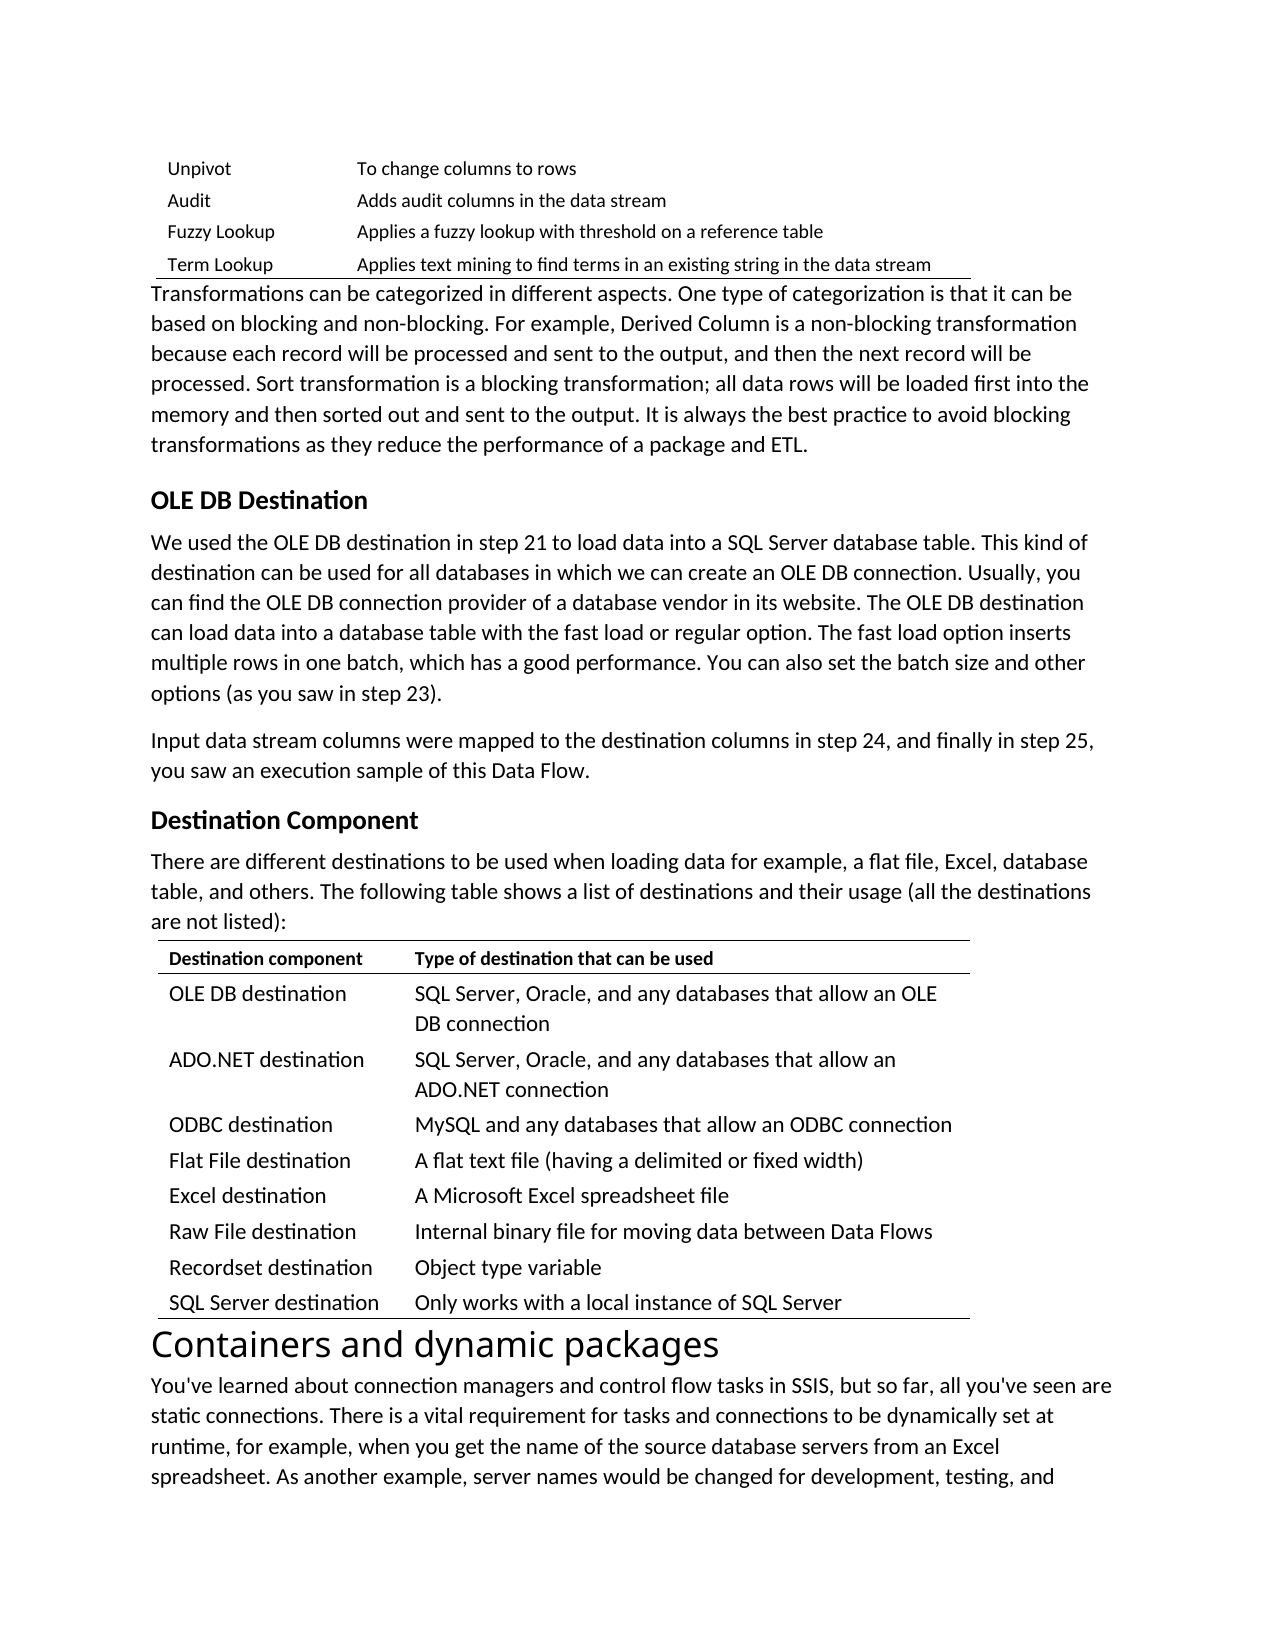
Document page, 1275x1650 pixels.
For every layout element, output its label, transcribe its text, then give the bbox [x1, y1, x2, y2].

table_header Type of destination that can be used [415, 941, 969, 973]
table_header Destination component [158, 941, 414, 973]
table_cell SQL Server destination [158, 1283, 414, 1318]
table_cell A Microsoft Excel spreadsheet file [415, 1176, 969, 1212]
table_cell ODBC destination [158, 1105, 414, 1141]
table_cell ADO.NET destination [158, 1039, 414, 1105]
table_cell Only works with a local instance of SQL Server [415, 1283, 969, 1318]
table_cell SQL Server, Oracle, and any databases that allow an ADO.NET connection [415, 1039, 969, 1105]
table_cell Applies a fuzzy lookup with threshold on a reference table [357, 214, 971, 246]
table_cell Applies text mining to find terms in an existing string in the data stream [357, 246, 971, 278]
table_cell Unpivot [156, 150, 357, 182]
table_cell SQL Server, Oracle, and any databases that allow an OLE DB connection [415, 974, 969, 1039]
table_cell Flat File destination [158, 1141, 414, 1176]
text Destination Component [151, 803, 1125, 836]
text OLE DB Destination [151, 483, 1125, 516]
text There are different destinations to be used when loading data for example, a flat file, Excel, database table, and others. The following table shows a list of destinations and their usage (all the destinations are not listed): [151, 847, 1120, 936]
text Input data stream columns were mapped to the destination columns in step 24, and finally in step 25, you saw an execution sample of this Data Flow. [151, 726, 1120, 784]
table_cell OLE DB destination [158, 974, 414, 1039]
table_cell Excel destination [158, 1176, 414, 1212]
table_cell Internal binary file for moving data between Data Flows [415, 1212, 969, 1247]
table_cell Audit [156, 182, 357, 214]
table_cell Adds audit columns in the data stream [357, 182, 971, 214]
table_cell Fuzzy Lookup [156, 214, 357, 246]
table_cell A flat text file (having a delimited or fixed width) [415, 1141, 969, 1176]
text Transformations can be categorized in different aspects. One type of categorization is that it can be based on blocking and non-blocking. For example, Derived Column is a non-blocking transformation because each record will be processed and sent to the output, and then the next record will be processed. Sort transformation is a blocking transformation; all data rows will be loaded first into the memory and then sorted out and sent to the output. It is always the best practice to avoid blocking transformations as they reduce the performance of a package and ETL. [151, 279, 1120, 458]
text Containers and dynamic packages [151, 1319, 1125, 1367]
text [151, 1371, 1120, 1490]
table_cell To change columns to rows [357, 150, 971, 182]
table_cell MySQL and any databases that allow an ODBC connection [415, 1105, 969, 1141]
text We used the OLE DB destination in step 21 to load data into a SQL Server database table. This kind of destination can be used for all databases in which we can create an OLE DB connection. Usually, you can find the OLE DB connection provider of a database vendor in its website. The OLE DB destination can load data into a database table with the fast load or regular option. The fast load option inserts multiple rows in one batch, which has a good performance. You can also set the batch size and other options (as you saw in step 23). [151, 528, 1104, 707]
table_cell Recordset destination [158, 1247, 414, 1283]
table_cell Term Lookup [156, 246, 357, 278]
table_cell Object type variable [415, 1247, 969, 1283]
table_cell Raw File destination [158, 1212, 414, 1247]
